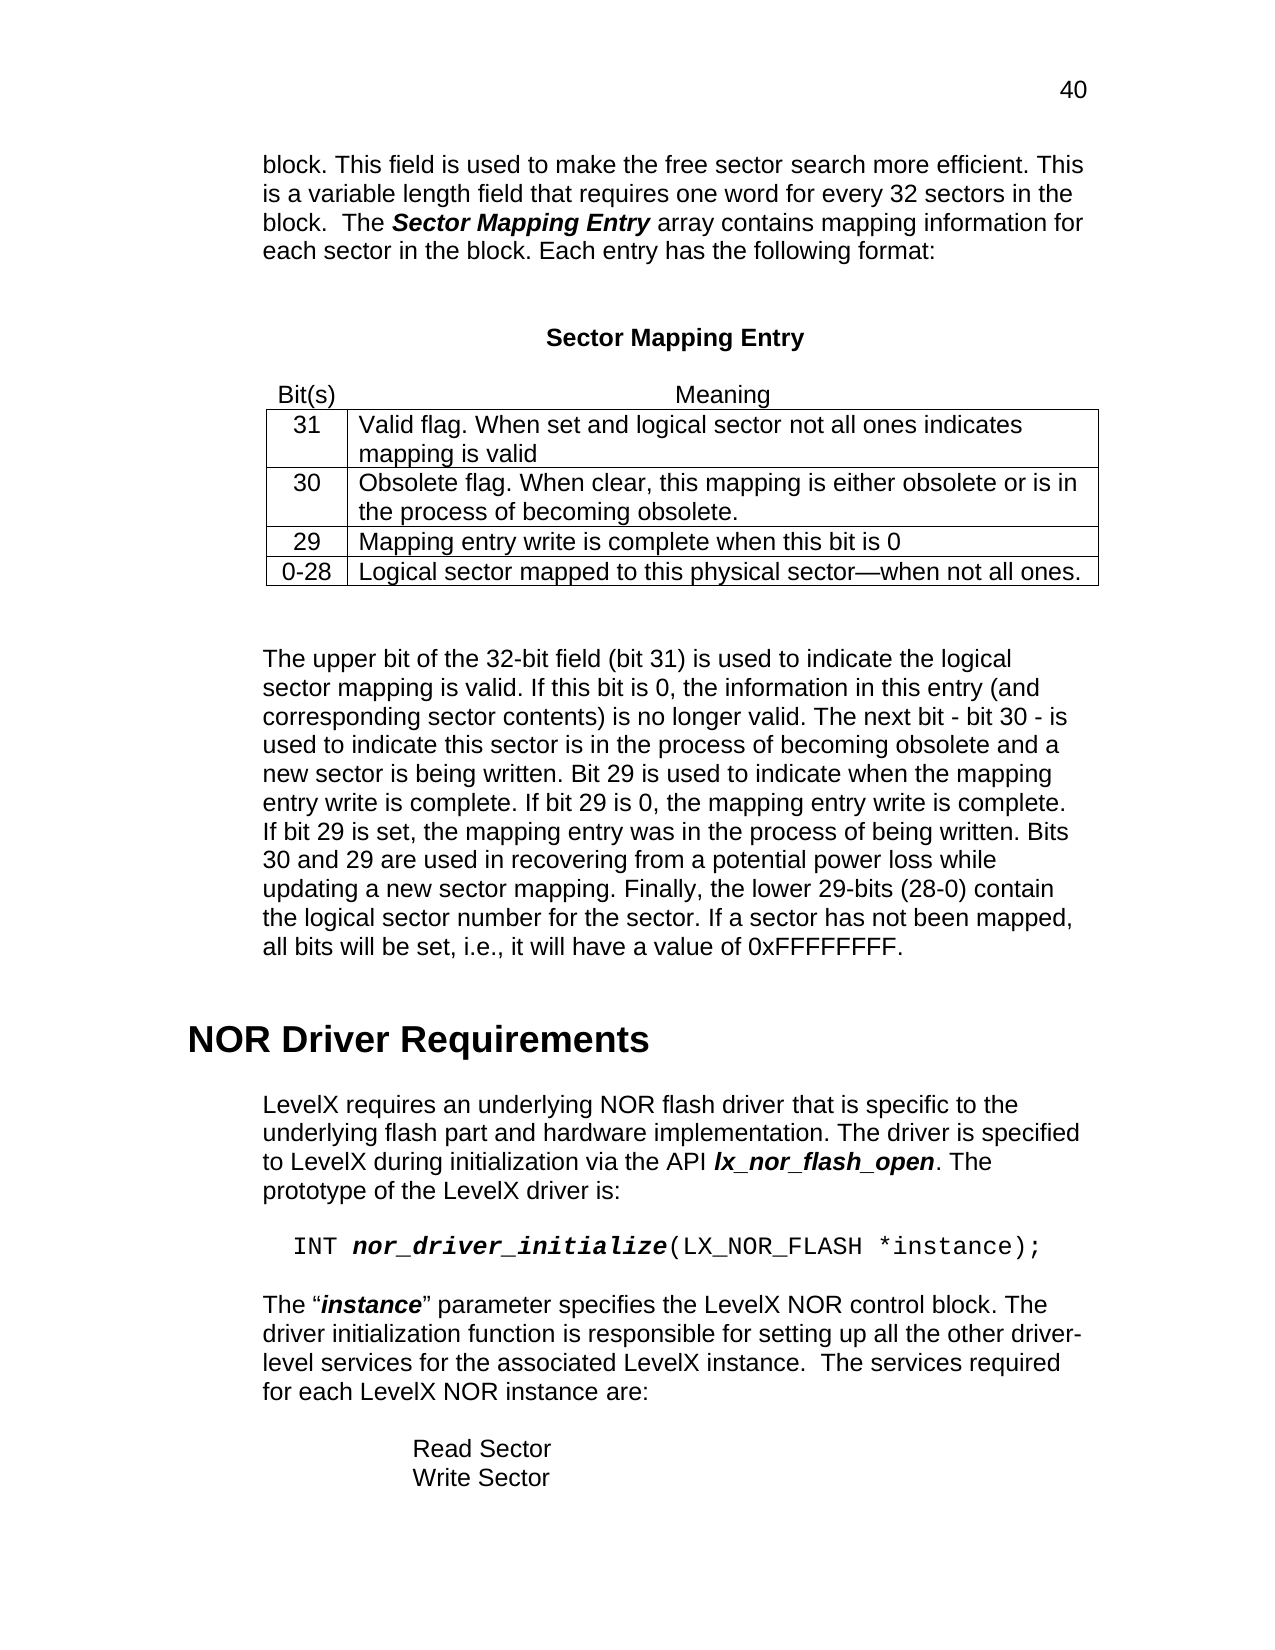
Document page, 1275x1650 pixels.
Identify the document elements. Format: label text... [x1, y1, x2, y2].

text LevelX requires an underlying NOR flash driver that is specific to the underlying flash part and hardware implementation. The driver is specified to LevelX during initialization via the API lx_nor_flash_open. The prototype of the LevelX driver is: [262, 1089, 1087, 1204]
table_cell Obsolete flag. When clear, this mapping is either obsolete or is in the process of becoming obsolete. [348, 468, 1098, 526]
text Sector Mapping Entry [187, 322, 1087, 351]
table_cell Logical sector mapped to this physical sector—when not all ones. [348, 557, 1098, 585]
text Read Sector [262, 1434, 1087, 1463]
table_cell Mapping entry write is complete when this bit is 0 [348, 527, 1098, 556]
table_cell Valid flag. When set and logical sector not all ones indicates mapping is valid [348, 410, 1098, 467]
table_cell 31 [267, 410, 347, 467]
text Write Sector [262, 1463, 1087, 1492]
table_cell 30 [267, 468, 347, 526]
table_cell 0-28 [267, 557, 347, 585]
text The “instance” parameter specifies the LevelX NOR control block. The driver initialization function is responsible for setting up all the other driver-level services for the associated LevelX instance. The services required for each LevelX NOR instance are: [262, 1290, 1087, 1405]
table_header Meaning [347, 380, 1099, 409]
text The upper bit of the 32-bit field (bit 31) is used to indicate the logical sector mapping is valid. If this bit is 0, the information in this entry (and corresponding sector contents) is no longer valid. The next bit - bit 30 - is used to indicate this sector is in the process of becoming obsolete and a new sector is being written. Bit 29 is used to indicate when the mapping entry write is complete. If bit 29 is 0, the mapping entry write is complete. If bit 29 is set, the mapping entry was in the process of being written. Bits 30 and 29 are used in recovering from a potential power loss while updating a new sector mapping. Finally, the lower 29-bits (28-0) contain the logical sector number for the sector. If a sector has not been mapped, all bits will be set, i.e., it will have a value of 0xFFFFFFFF. [262, 644, 1087, 960]
text INT nor_driver_initialize(LX_NOR_FLASH *instance); [262, 1233, 1087, 1262]
table_cell 29 [267, 527, 347, 556]
table_header Bit(s) [266, 380, 347, 409]
text NOR Driver Requirements [187, 1018, 1087, 1061]
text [262, 150, 1087, 265]
